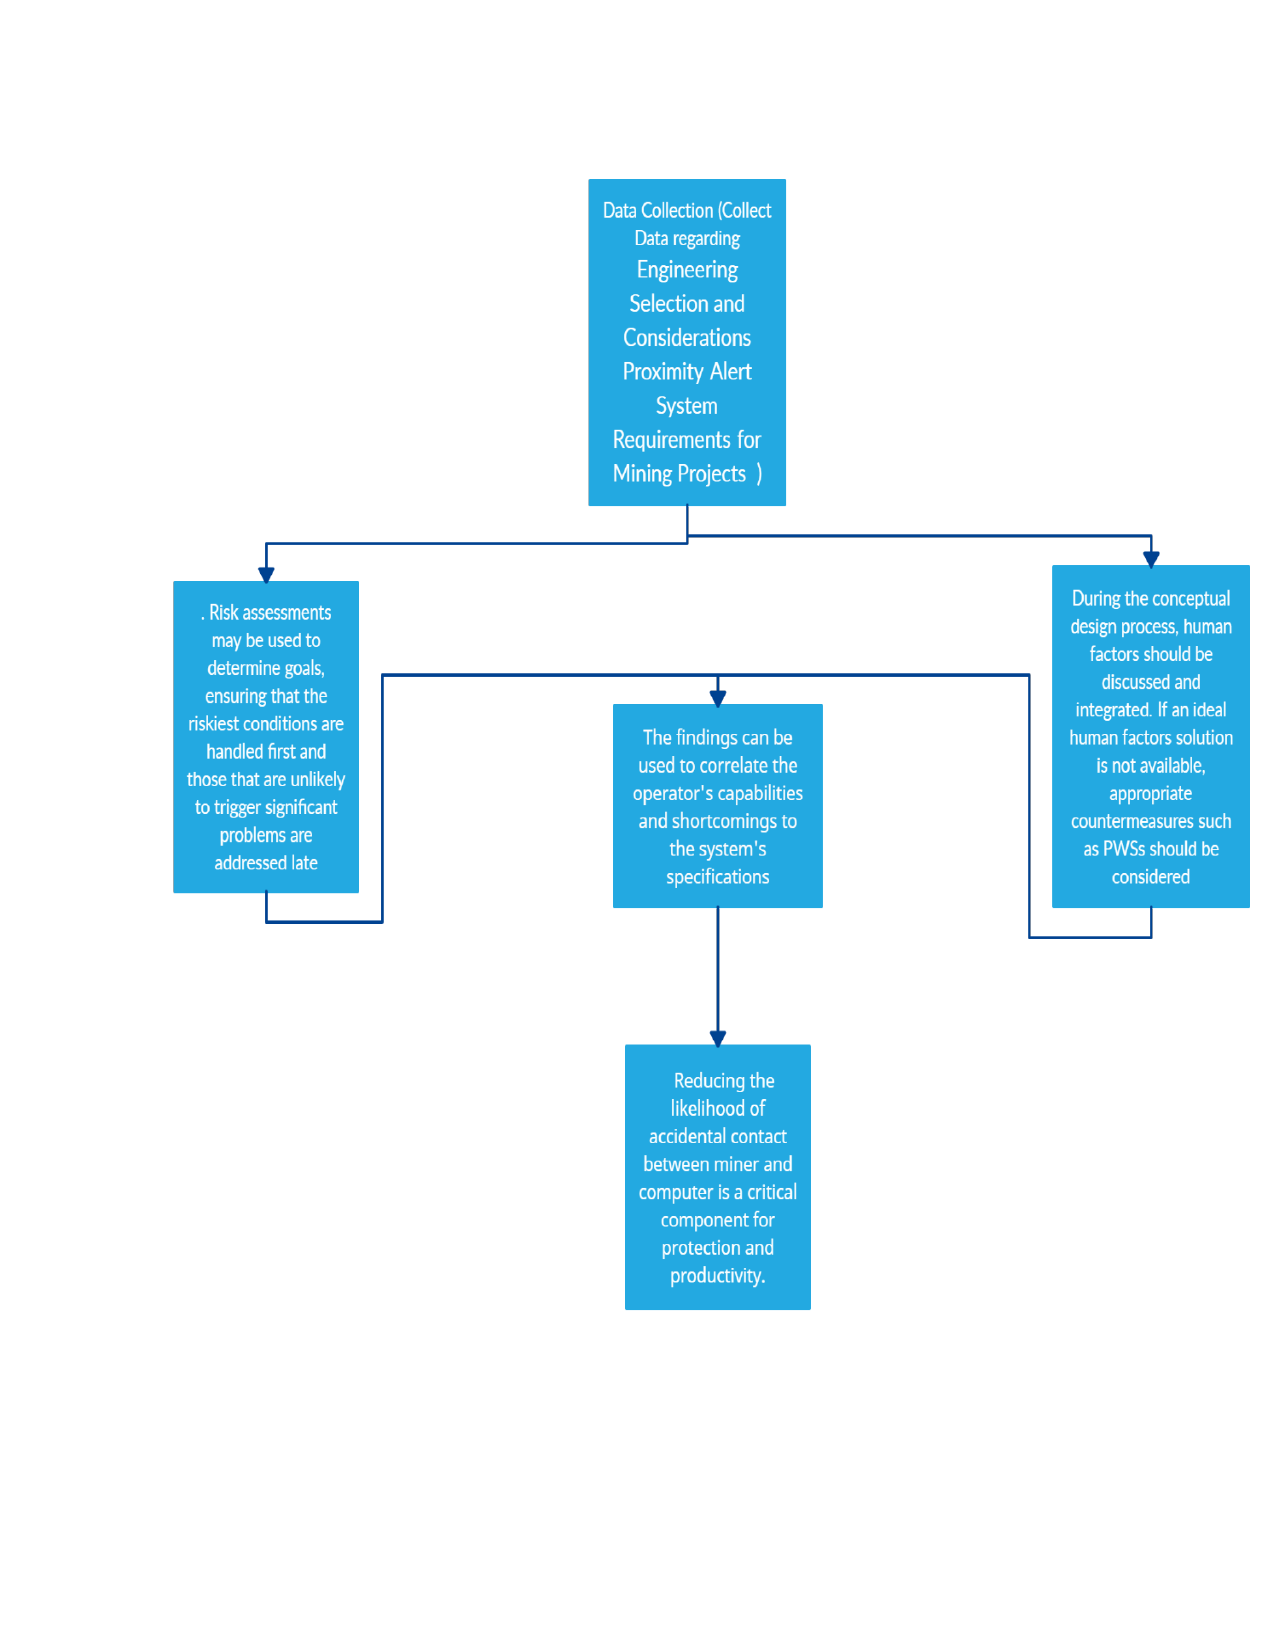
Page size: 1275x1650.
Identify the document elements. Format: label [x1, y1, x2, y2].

picture [150, 150, 1273, 1340]
